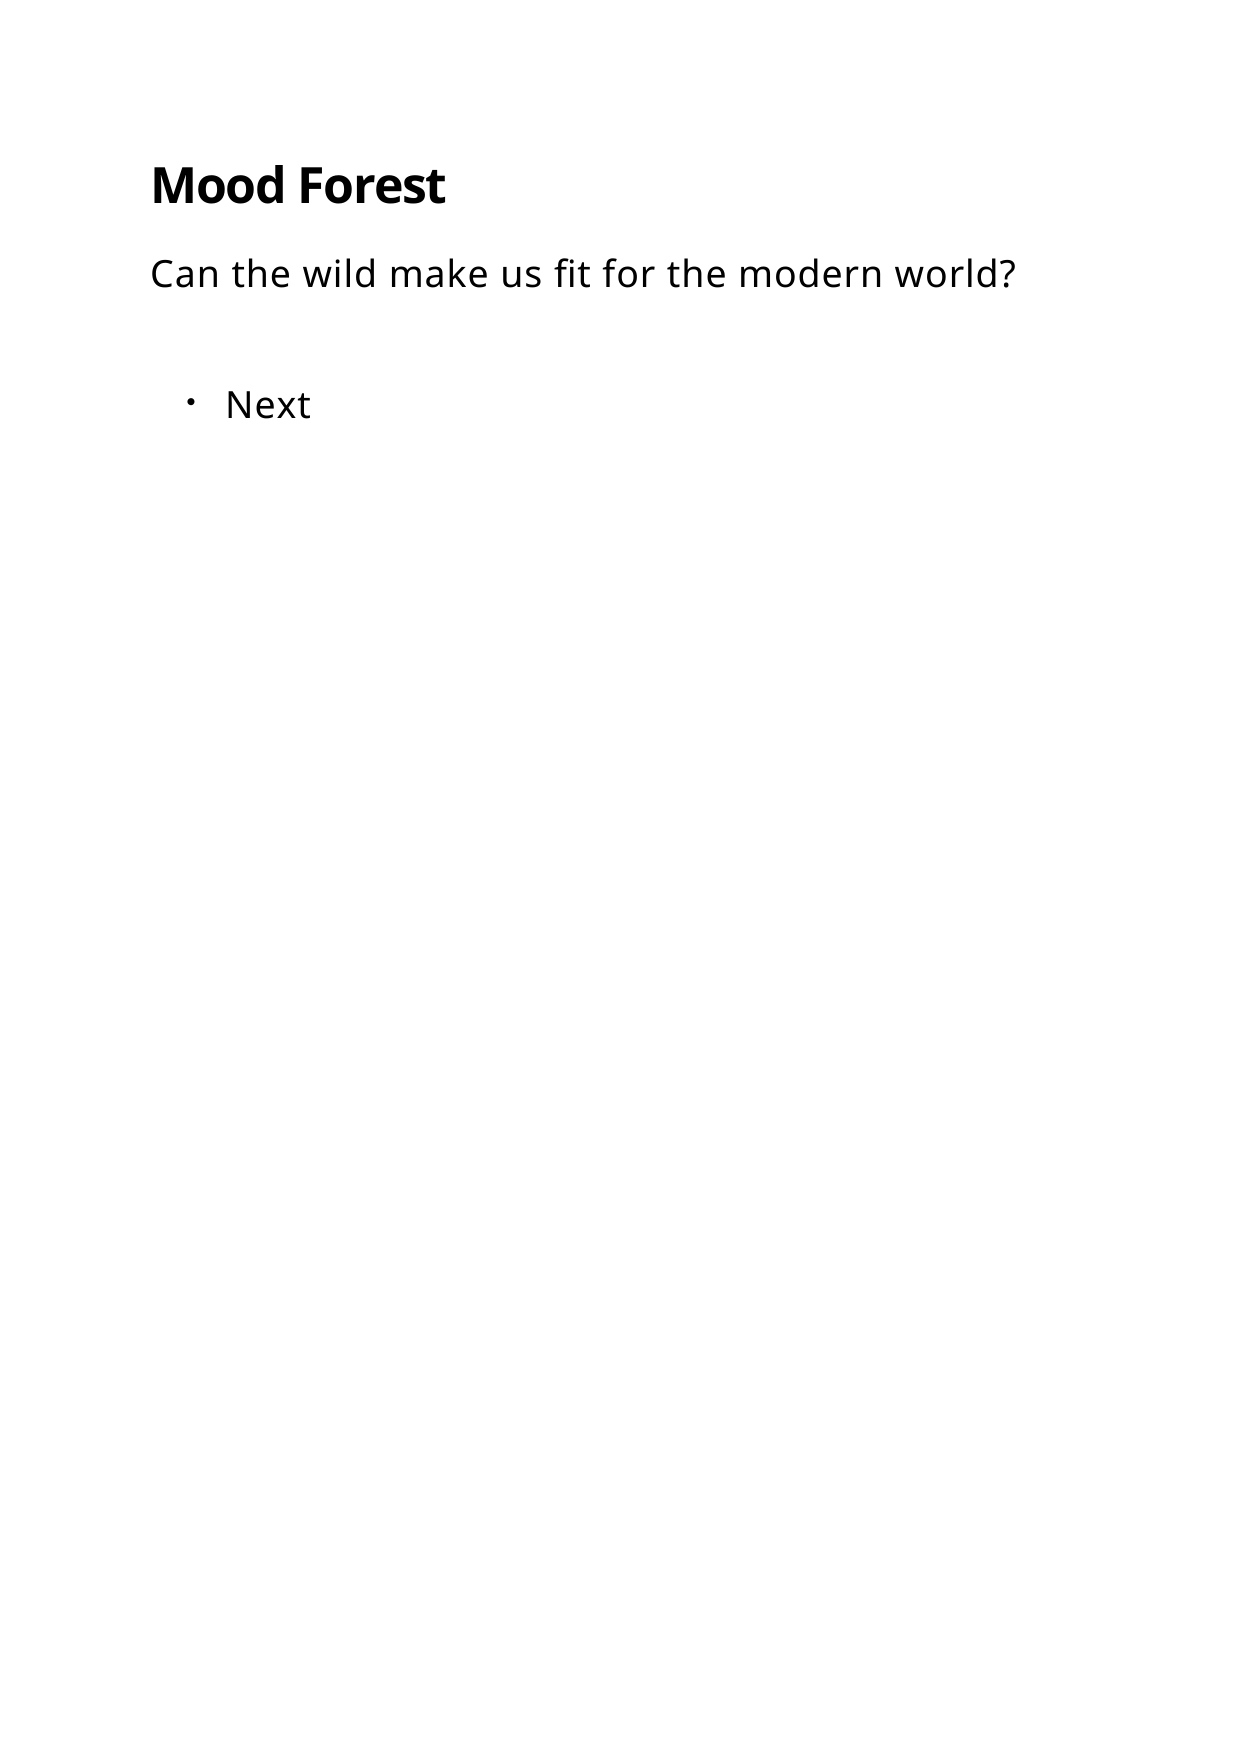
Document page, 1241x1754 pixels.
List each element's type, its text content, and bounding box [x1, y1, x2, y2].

text Can the wild make us fit for the modern world? [150, 247, 1090, 298]
subtitle Mood Forest [150, 150, 1090, 218]
list Next [187, 378, 1090, 429]
